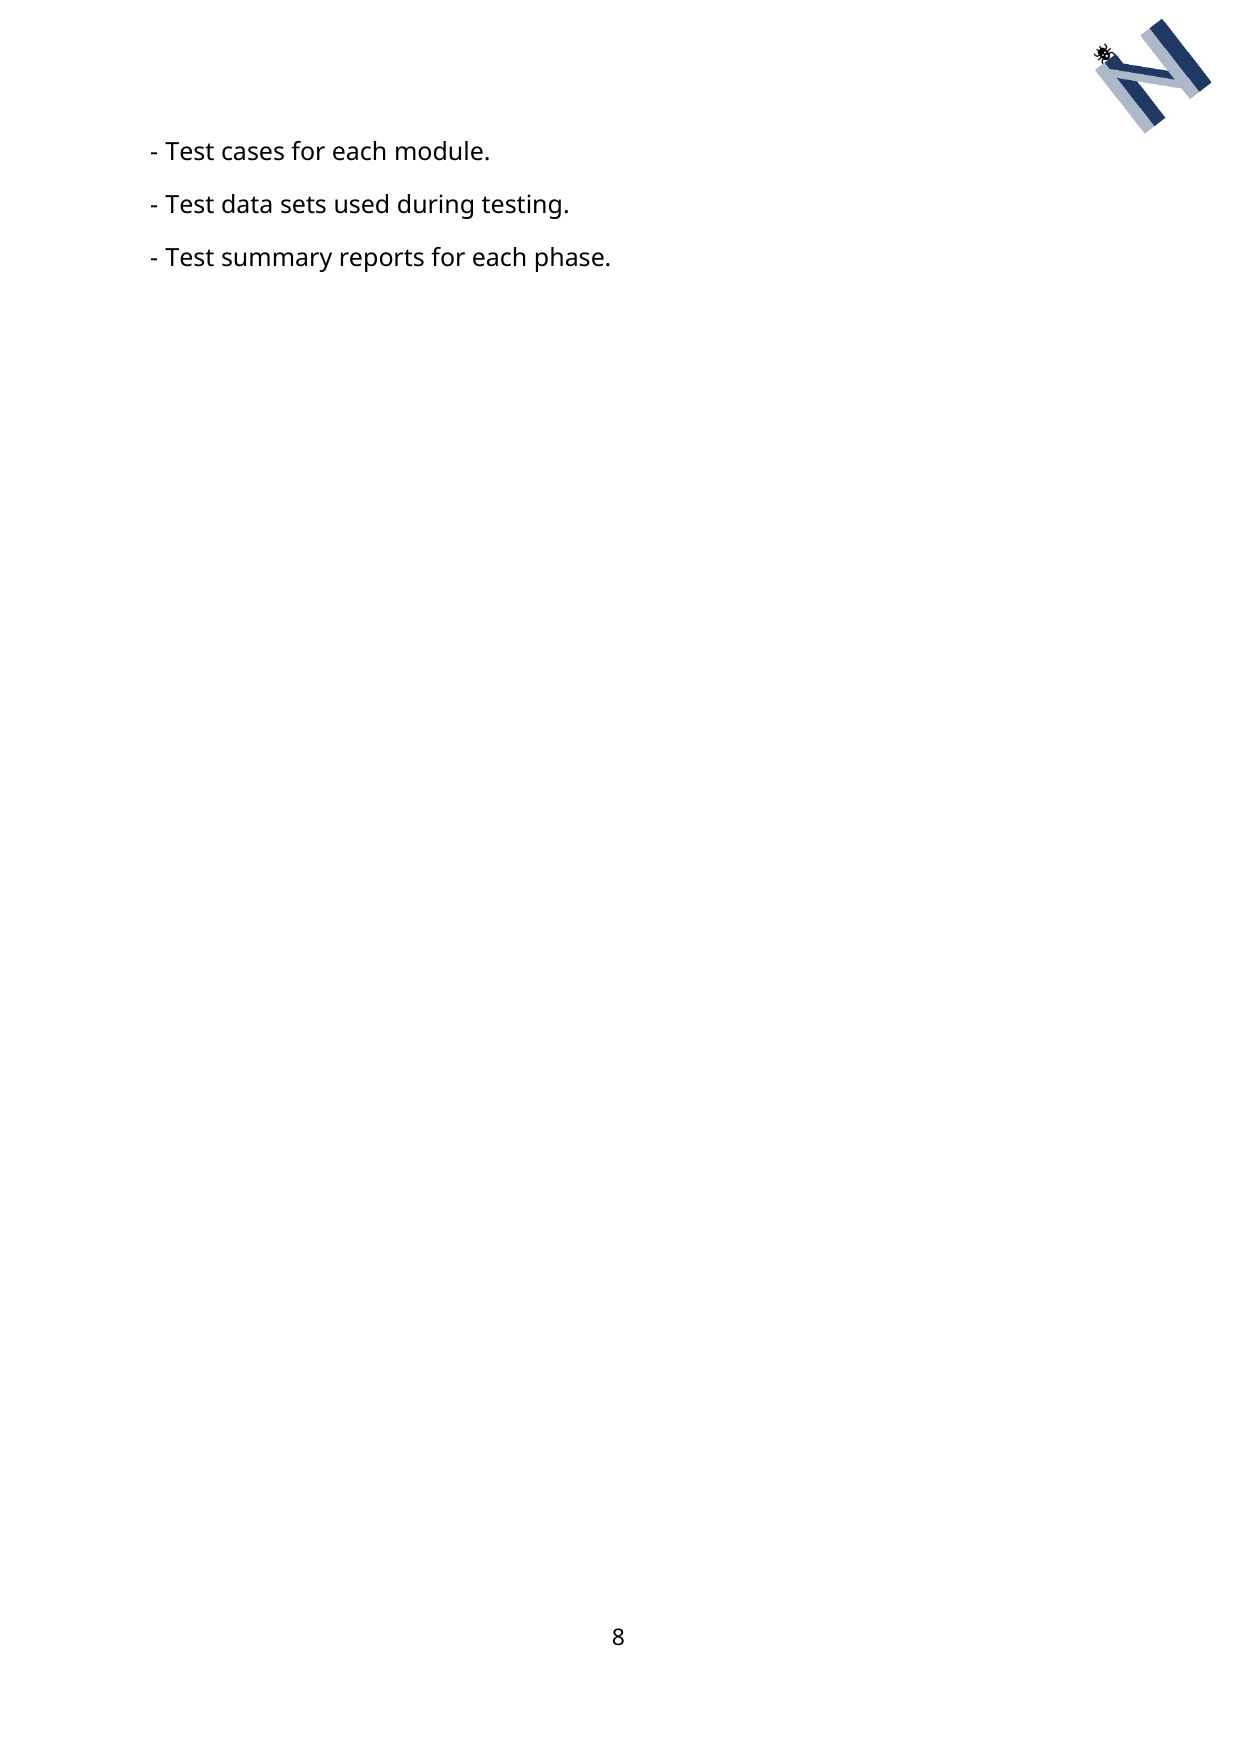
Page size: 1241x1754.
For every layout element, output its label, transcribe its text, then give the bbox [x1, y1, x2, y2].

list Test summary reports for each phase. [150, 239, 1203, 273]
picture [1093, 18, 1212, 134]
list Test cases for each module. [150, 133, 1203, 167]
list Test data sets used during testing. [150, 186, 1203, 221]
